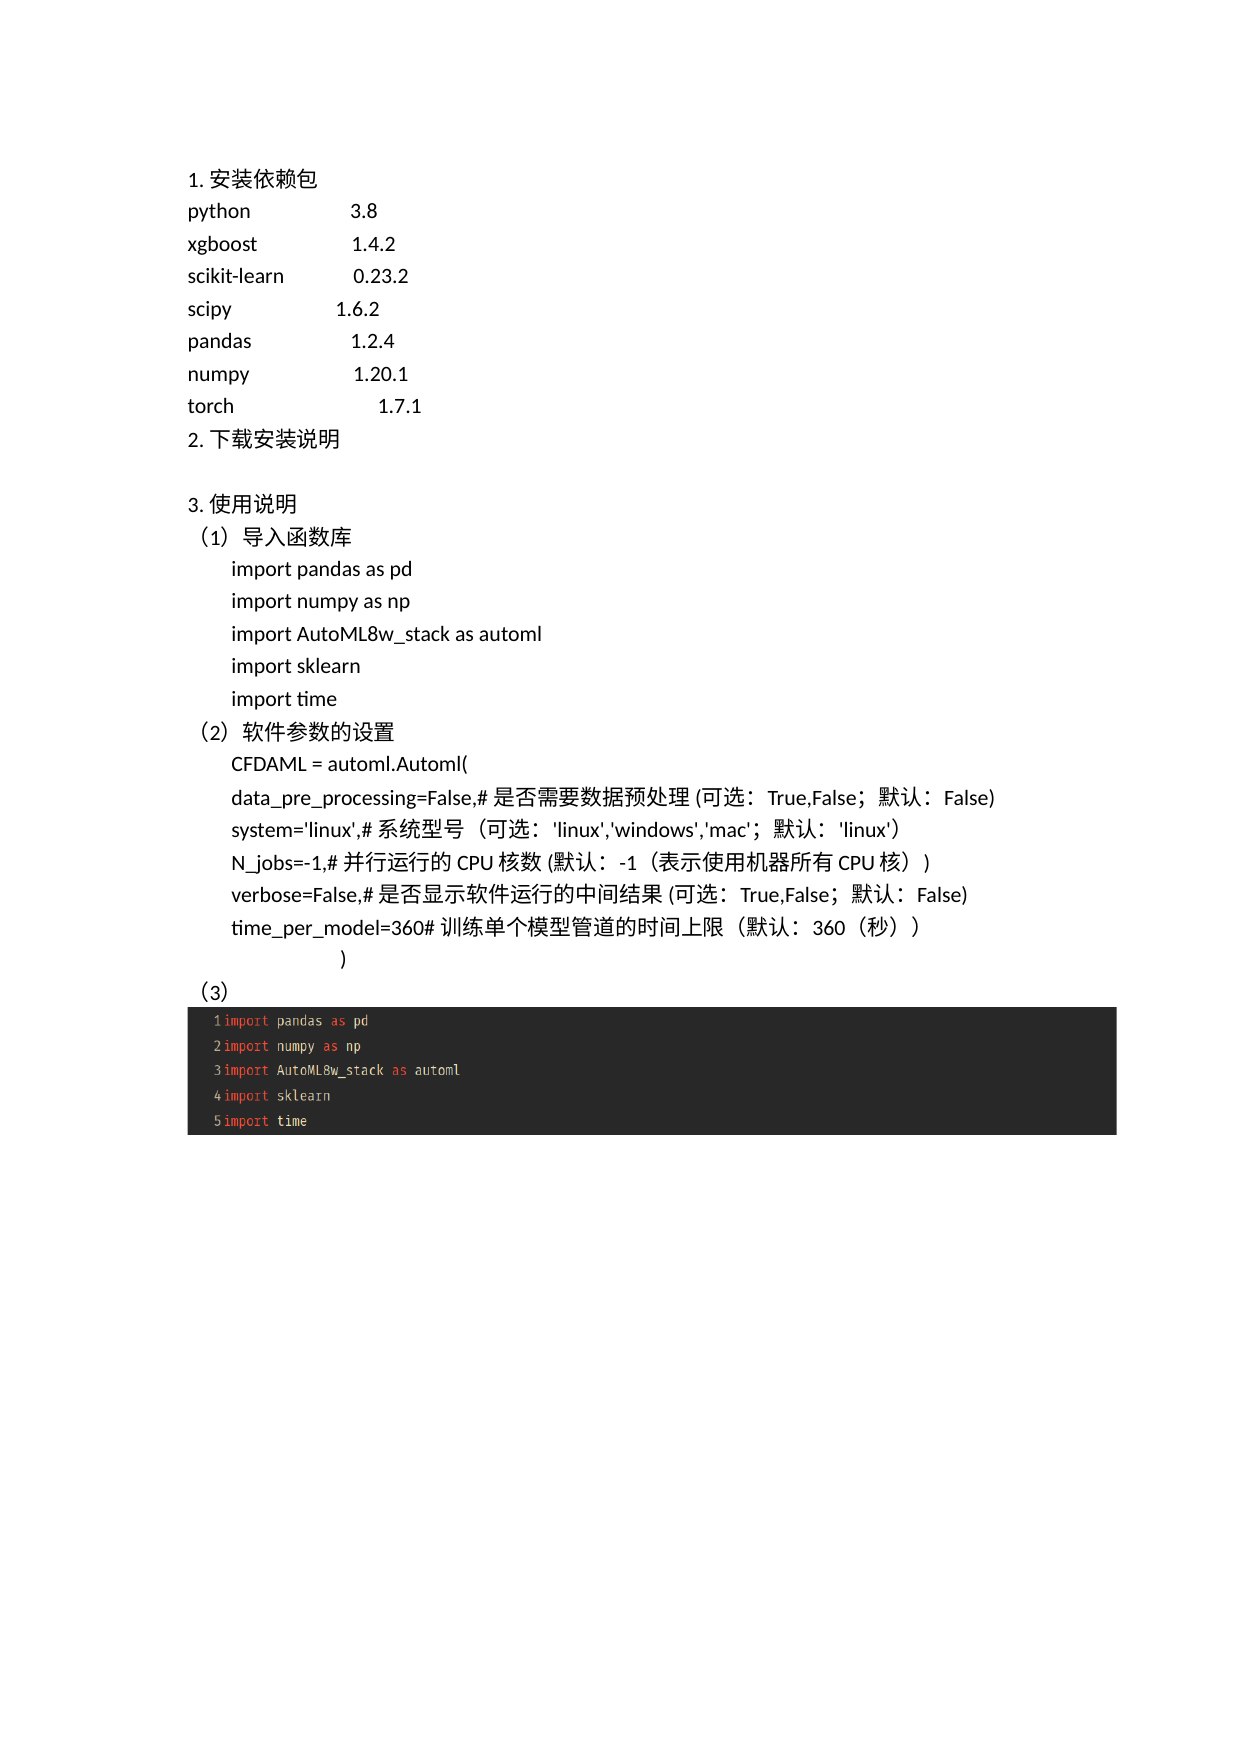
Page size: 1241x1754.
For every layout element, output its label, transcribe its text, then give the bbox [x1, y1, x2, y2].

list import numpy as np [187, 584, 1053, 617]
list import time [187, 682, 1053, 714]
list ) [187, 942, 1053, 974]
list 使用说明 [187, 487, 1053, 519]
text torch 1.7.1 [187, 389, 1053, 422]
list 导入函数库 [187, 519, 1053, 552]
list 安装依赖包 [187, 162, 1053, 194]
list N_jobs=-1,# 并行运行的CPU核数 (默认：-1（表示使用机器所有CPU核）) [187, 844, 1053, 877]
list data_pre_processing=False,# 是否需要数据预处理 (可选：True,False；默认：False) [187, 779, 1053, 812]
text python 3.8 [187, 194, 1053, 227]
list time_per_model=360# 训练单个模型管道的时间上限（默认：360（秒）） [187, 909, 1053, 942]
list import pandas as pd [187, 552, 1053, 584]
list verbose=False,# 是否显示软件运行的中间结果 (可选：True,False；默认：False) [187, 877, 1053, 909]
list 软件参数的设置 [187, 714, 1053, 747]
text numpy 1.20.1 [187, 357, 1053, 389]
text scipy 1.6.2 [187, 292, 1053, 324]
text scikit-learn 0.23.2 [187, 259, 1053, 292]
list CFDAML = automl.Automl( [187, 747, 1053, 779]
list system='linux',# 系统型号（可选：'linux','windows','mac'；默认：'linux'） [187, 812, 1053, 844]
picture [187, 1007, 1117, 1135]
text pandas 1.2.4 [187, 324, 1053, 357]
list import AutoML8w_stack as automl [187, 617, 1053, 649]
text xgboost 1.4.2 [187, 227, 1053, 259]
list import sklearn [187, 649, 1053, 682]
list 下载安装说明 [187, 422, 1053, 454]
